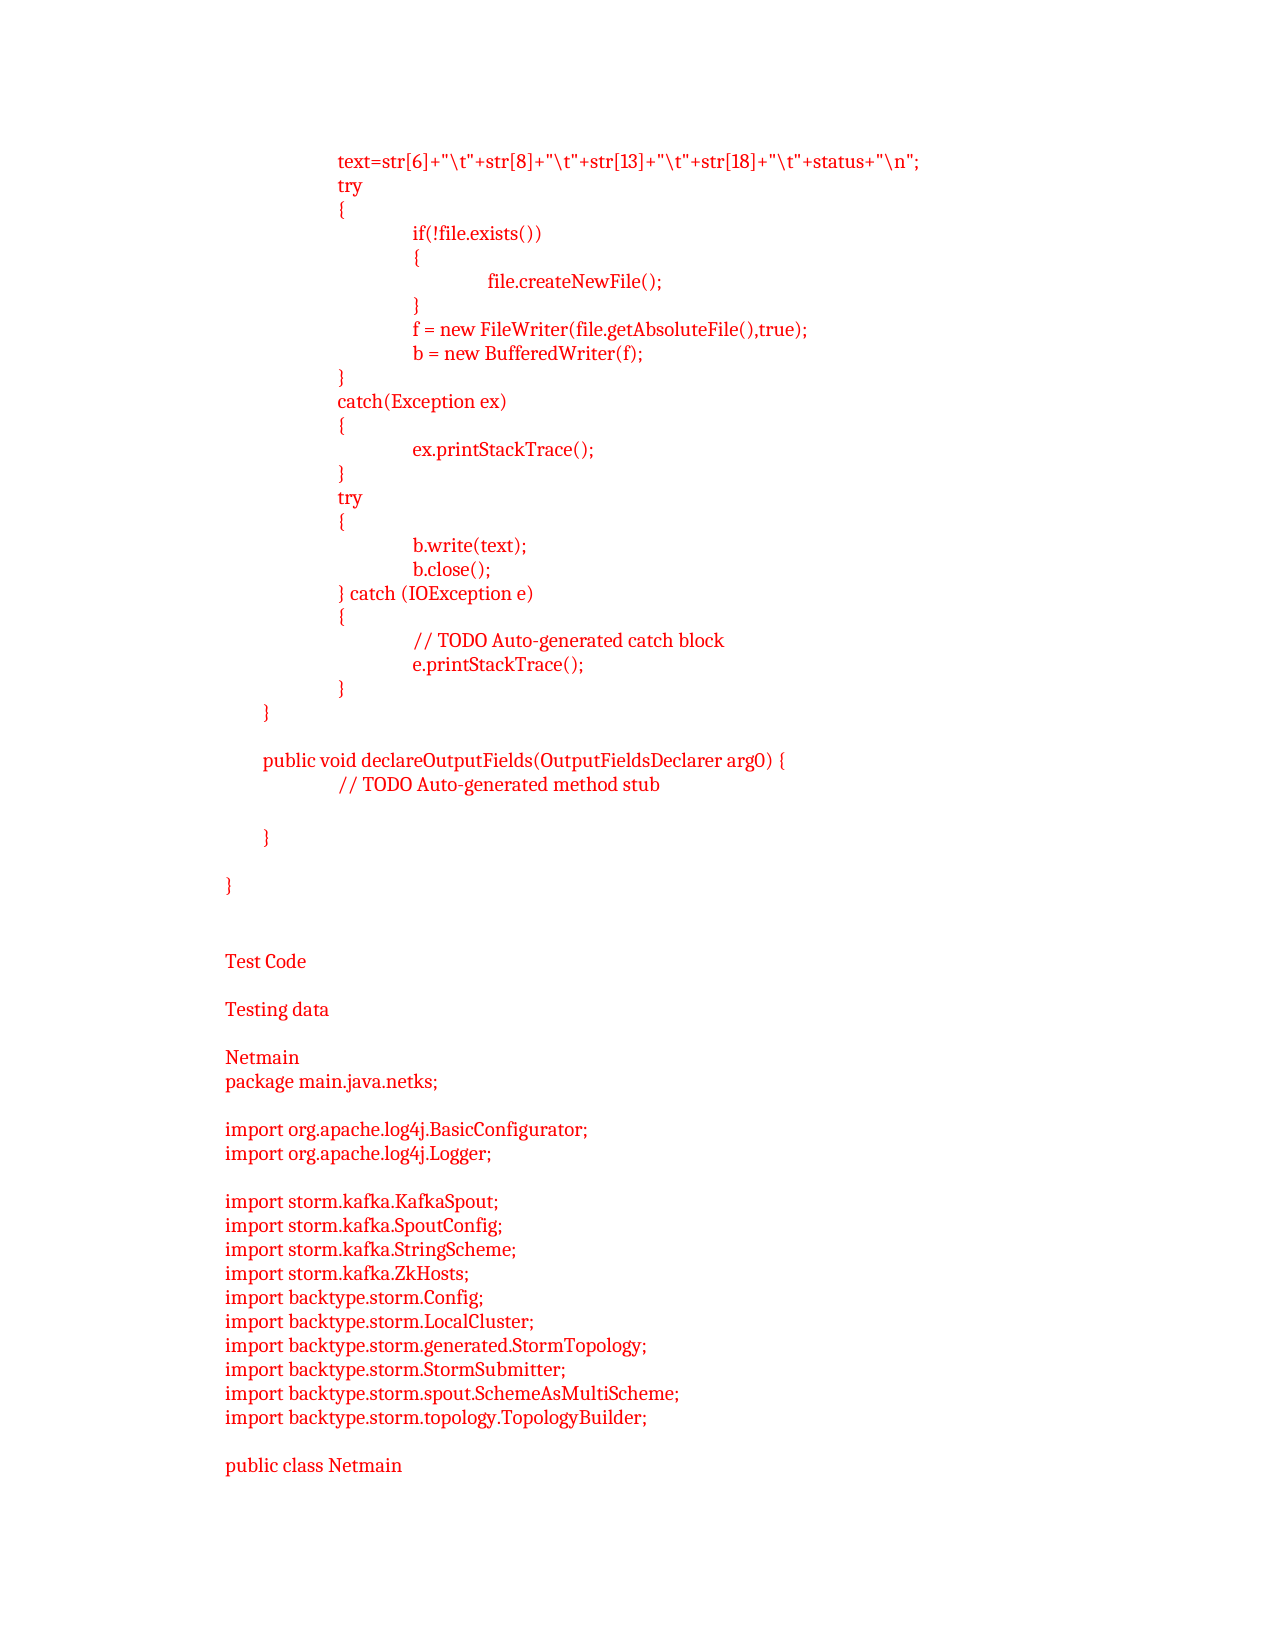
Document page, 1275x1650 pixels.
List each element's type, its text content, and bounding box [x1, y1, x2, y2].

text b.close(); [225, 557, 1087, 581]
text import backtype.storm.LocalCluster; [225, 1309, 1087, 1333]
text { [225, 413, 1087, 437]
text Testing data [225, 998, 1087, 1022]
text import backtype.storm.Config; [225, 1286, 1087, 1309]
text e.printStackTrace(); [225, 653, 1087, 677]
text import storm.kafka.SpoutConfig; [225, 1214, 1087, 1238]
text catch(Exception ex) [225, 389, 1087, 413]
text Test Code [225, 950, 1087, 974]
text f = new FileWriter(file.getAbsoluteFile(),true); [225, 318, 1087, 342]
text { [225, 198, 1087, 222]
text { [225, 246, 1087, 270]
text { [225, 509, 1087, 533]
text } [225, 701, 1087, 725]
text public class Netmain [225, 1453, 1087, 1477]
text import backtype.storm.topology.TopologyBuilder; [225, 1405, 1087, 1429]
text { [225, 605, 1087, 629]
text Netmain [225, 1046, 1087, 1070]
text import backtype.storm.spout.SchemeAsMultiScheme; [225, 1381, 1087, 1405]
text if(!file.exists()) [225, 222, 1087, 246]
text try [225, 485, 1087, 509]
text // TODO Auto-generated method stub [225, 773, 1087, 797]
text b.write(text); [225, 533, 1087, 557]
text try [225, 174, 1087, 198]
text } [225, 366, 1087, 389]
text import storm.kafka.StringScheme; [225, 1238, 1087, 1262]
text file.createNewFile(); [225, 270, 1087, 294]
text text=str[6]+"\t"+str[8]+"\t"+str[13]+"\t"+str[18]+"\t"+status+"\n"; [225, 150, 1087, 174]
text public void declareOutputFields(OutputFieldsDeclarer arg0) { [225, 749, 1087, 773]
text b = new BufferedWriter(f); [225, 342, 1087, 366]
text import backtype.storm.StormSubmitter; [225, 1357, 1087, 1381]
text } [225, 461, 1087, 485]
text import org.apache.log4j.Logger; [225, 1142, 1087, 1166]
text } [225, 677, 1087, 701]
text } [225, 873, 1087, 897]
text } [225, 826, 1087, 849]
text } [225, 294, 1087, 318]
text import org.apache.log4j.BasicConfigurator; [225, 1118, 1087, 1142]
text // TODO Auto-generated catch block [225, 629, 1087, 653]
text import storm.kafka.ZkHosts; [225, 1262, 1087, 1286]
text package main.java.netks; [225, 1070, 1087, 1094]
text import backtype.storm.generated.StormTopology; [225, 1333, 1087, 1357]
text ex.printStackTrace(); [225, 437, 1087, 461]
text } catch (IOException e) [225, 581, 1087, 605]
text import storm.kafka.KafkaSpout; [225, 1190, 1087, 1214]
